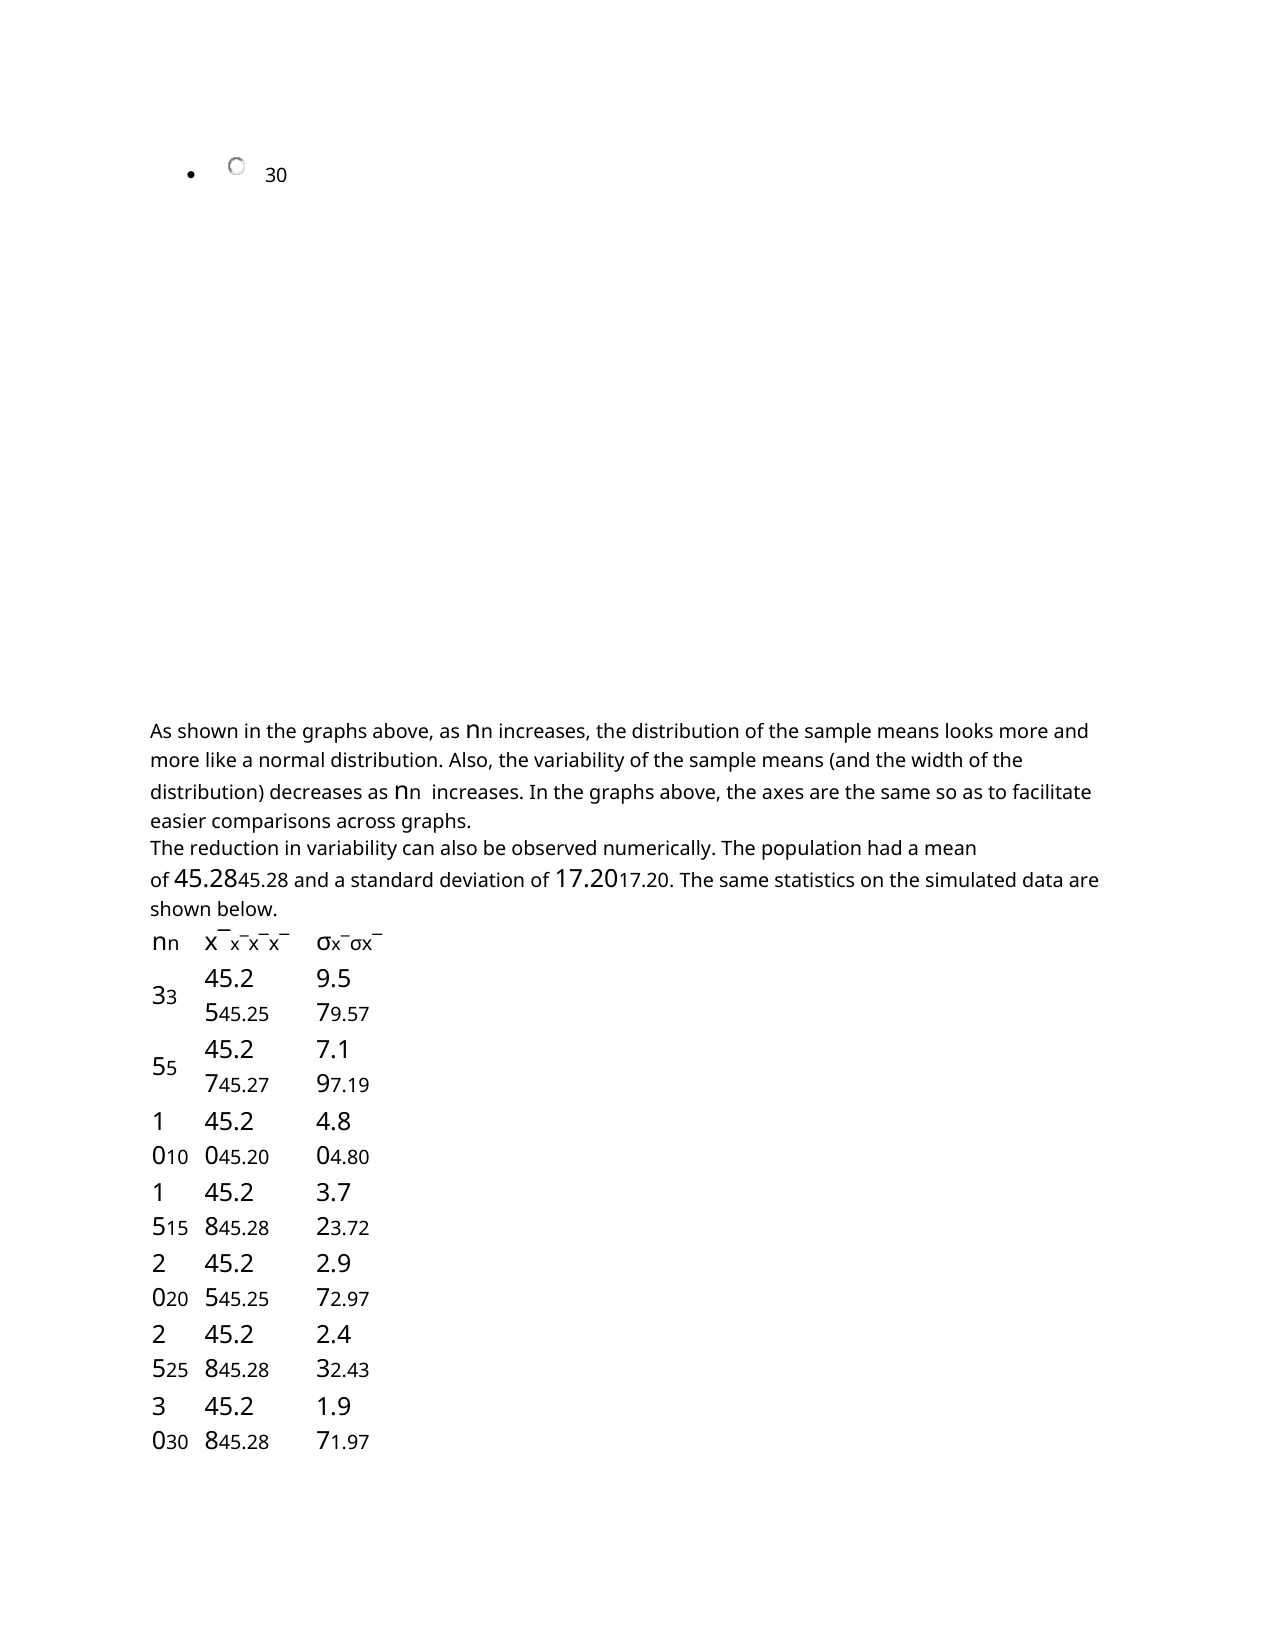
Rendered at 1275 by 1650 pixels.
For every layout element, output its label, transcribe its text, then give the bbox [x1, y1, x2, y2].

table_cell 45.2545.25 [203, 1244, 314, 1316]
table_cell 45.2845.28 [203, 1173, 314, 1244]
text As shown in the graphs above, as nn increases, the distribution of the sample means looks more and more like a normal distribution. Also, the variability of the sample means (and the width of the distribution) decreases as nn increases. In the graphs above, the axes are the same so as to facilitate easier comparisons across graphs. [150, 712, 1125, 834]
table_cell 2525 [150, 1316, 203, 1387]
table_header σx¯σx¯ [314, 922, 401, 959]
table_cell 45.2745.27 [203, 1031, 314, 1102]
table_cell 1515 [150, 1173, 203, 1244]
table_cell 33 [150, 959, 203, 1031]
table_cell 1.971.97 [314, 1387, 401, 1458]
table_cell 2.972.97 [314, 1244, 401, 1316]
table_cell 45.2045.20 [203, 1102, 314, 1173]
table_cell 3030 [150, 1387, 203, 1458]
table_cell 2.432.43 [314, 1316, 401, 1387]
table_header nn [150, 922, 203, 959]
table_cell 55 [150, 1031, 203, 1102]
table_cell 3.723.72 [314, 1173, 401, 1244]
text The reduction in variability can also be observed numerically. The population had a mean of 45.2845.28 and a standard deviation of 17.2017.20. The same statistics on the simulated data are shown below. [150, 834, 1125, 922]
table_header x¯x¯x¯x¯ [203, 922, 314, 959]
table_cell 45.2845.28 [203, 1387, 314, 1458]
table_cell 45.2545.25 [203, 959, 314, 1031]
table_cell 1010 [150, 1102, 203, 1173]
table_cell 2020 [150, 1244, 203, 1316]
table_cell 45.2845.28 [203, 1316, 314, 1387]
table_cell 7.197.19 [314, 1031, 401, 1102]
table_cell 9.579.57 [314, 959, 401, 1031]
table_cell 4.804.80 [314, 1102, 401, 1173]
list 30 [187, 150, 1125, 712]
